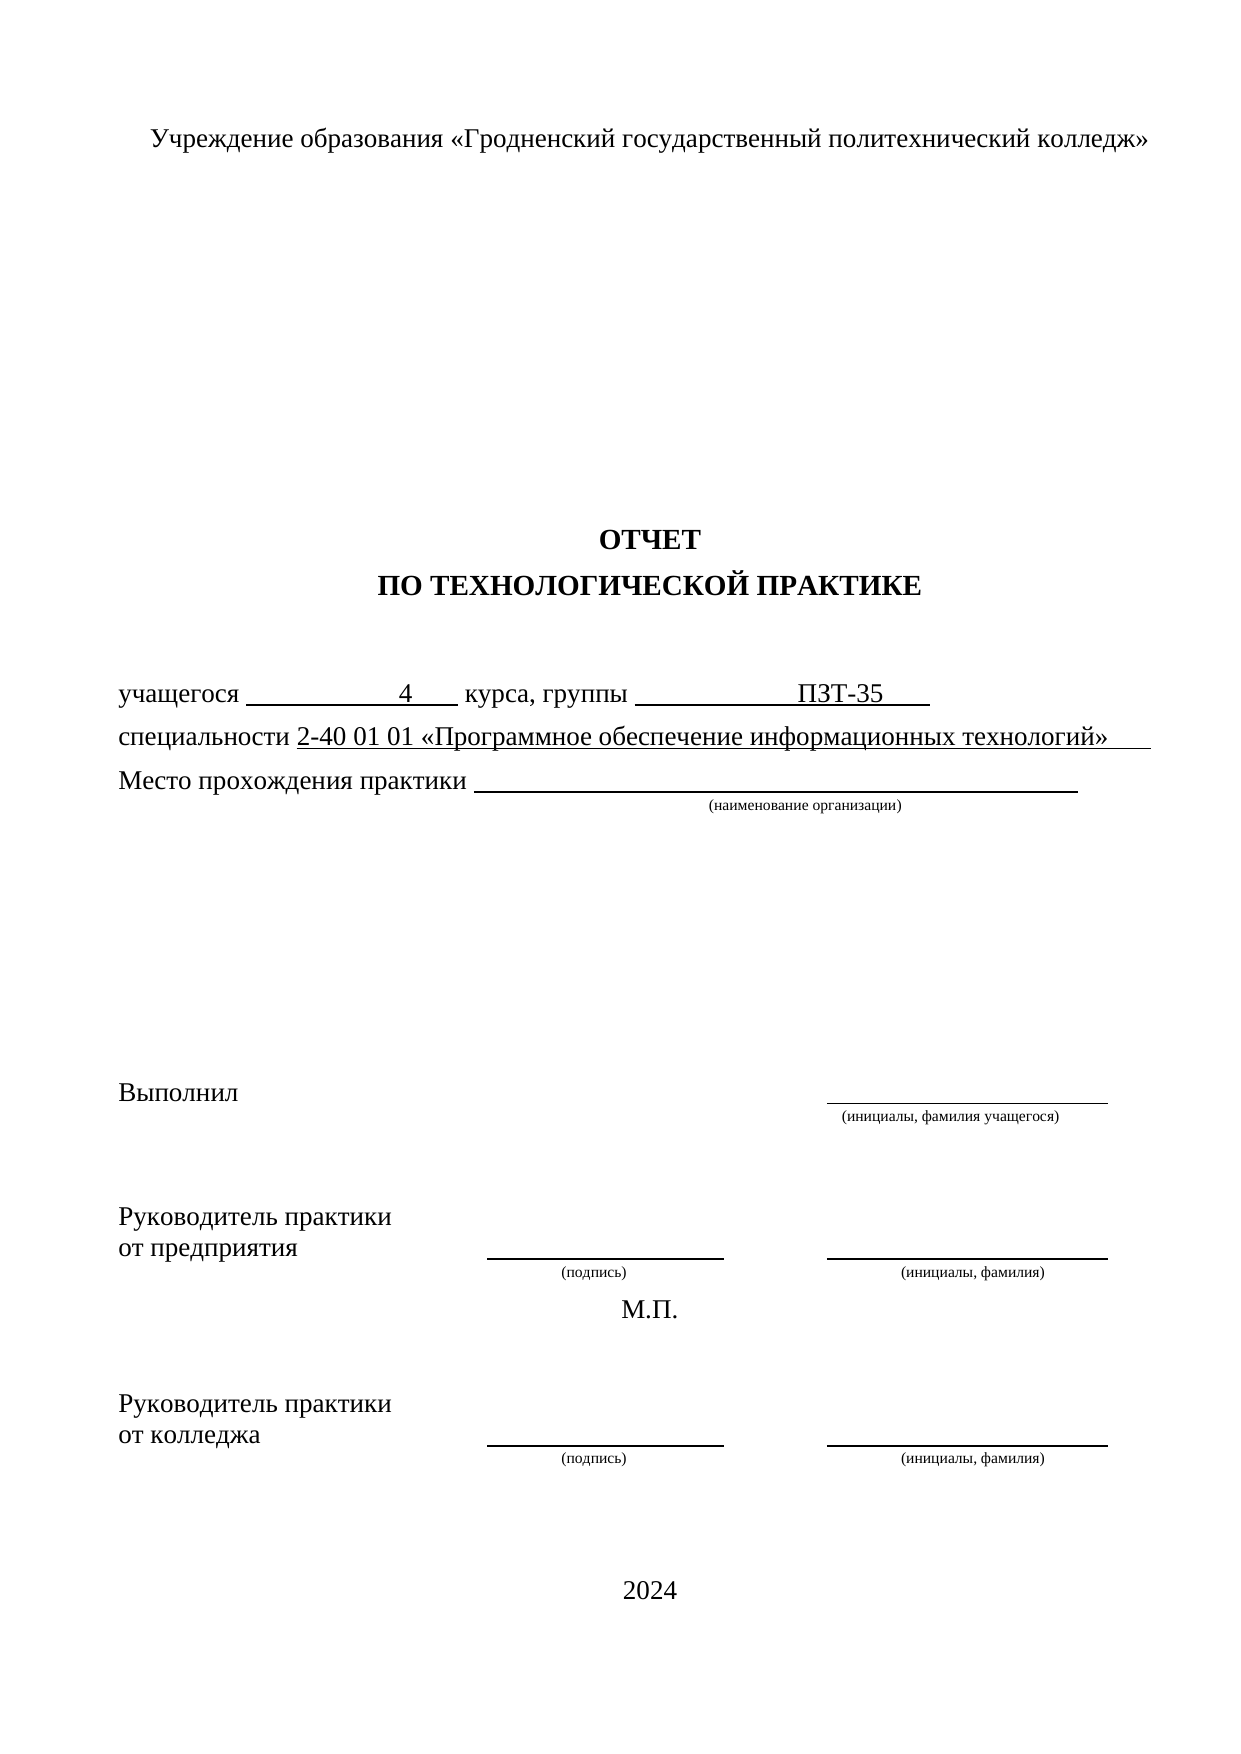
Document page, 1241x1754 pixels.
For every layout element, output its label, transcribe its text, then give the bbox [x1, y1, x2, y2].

text ОТЧЕТ [118, 522, 1181, 556]
text Учреждение образования «Гродненский государственный политехнический колледж» [118, 122, 1181, 153]
text от колледжа [118, 1418, 1181, 1449]
text 2024 [118, 1574, 1181, 1605]
text от предприятия [118, 1231, 1181, 1262]
text Выполнил [118, 1076, 1181, 1107]
text Руководитель практики [118, 1387, 1181, 1418]
text ПО ТЕХНОЛОГИЧЕСКОЙ ПРАКТИКЕ [118, 568, 1181, 602]
text Место прохождения практики [118, 764, 1181, 795]
text М.П. [118, 1294, 1181, 1325]
text (подпись) (инициалы, фамилия) [118, 1262, 1181, 1294]
text (подпись) (инициалы, фамилия) [118, 1449, 1181, 1481]
text (наименование организации) [709, 795, 1181, 826]
text специальности 2-40 01 01 «Программное обеспечение информационных технологий» [118, 721, 1181, 752]
text учащегося 4 курса, группы ПЗТ-35 [118, 677, 1181, 708]
text Руководитель практики [118, 1200, 1181, 1231]
text (инициалы, фамилия учащегося) [118, 1107, 1181, 1138]
